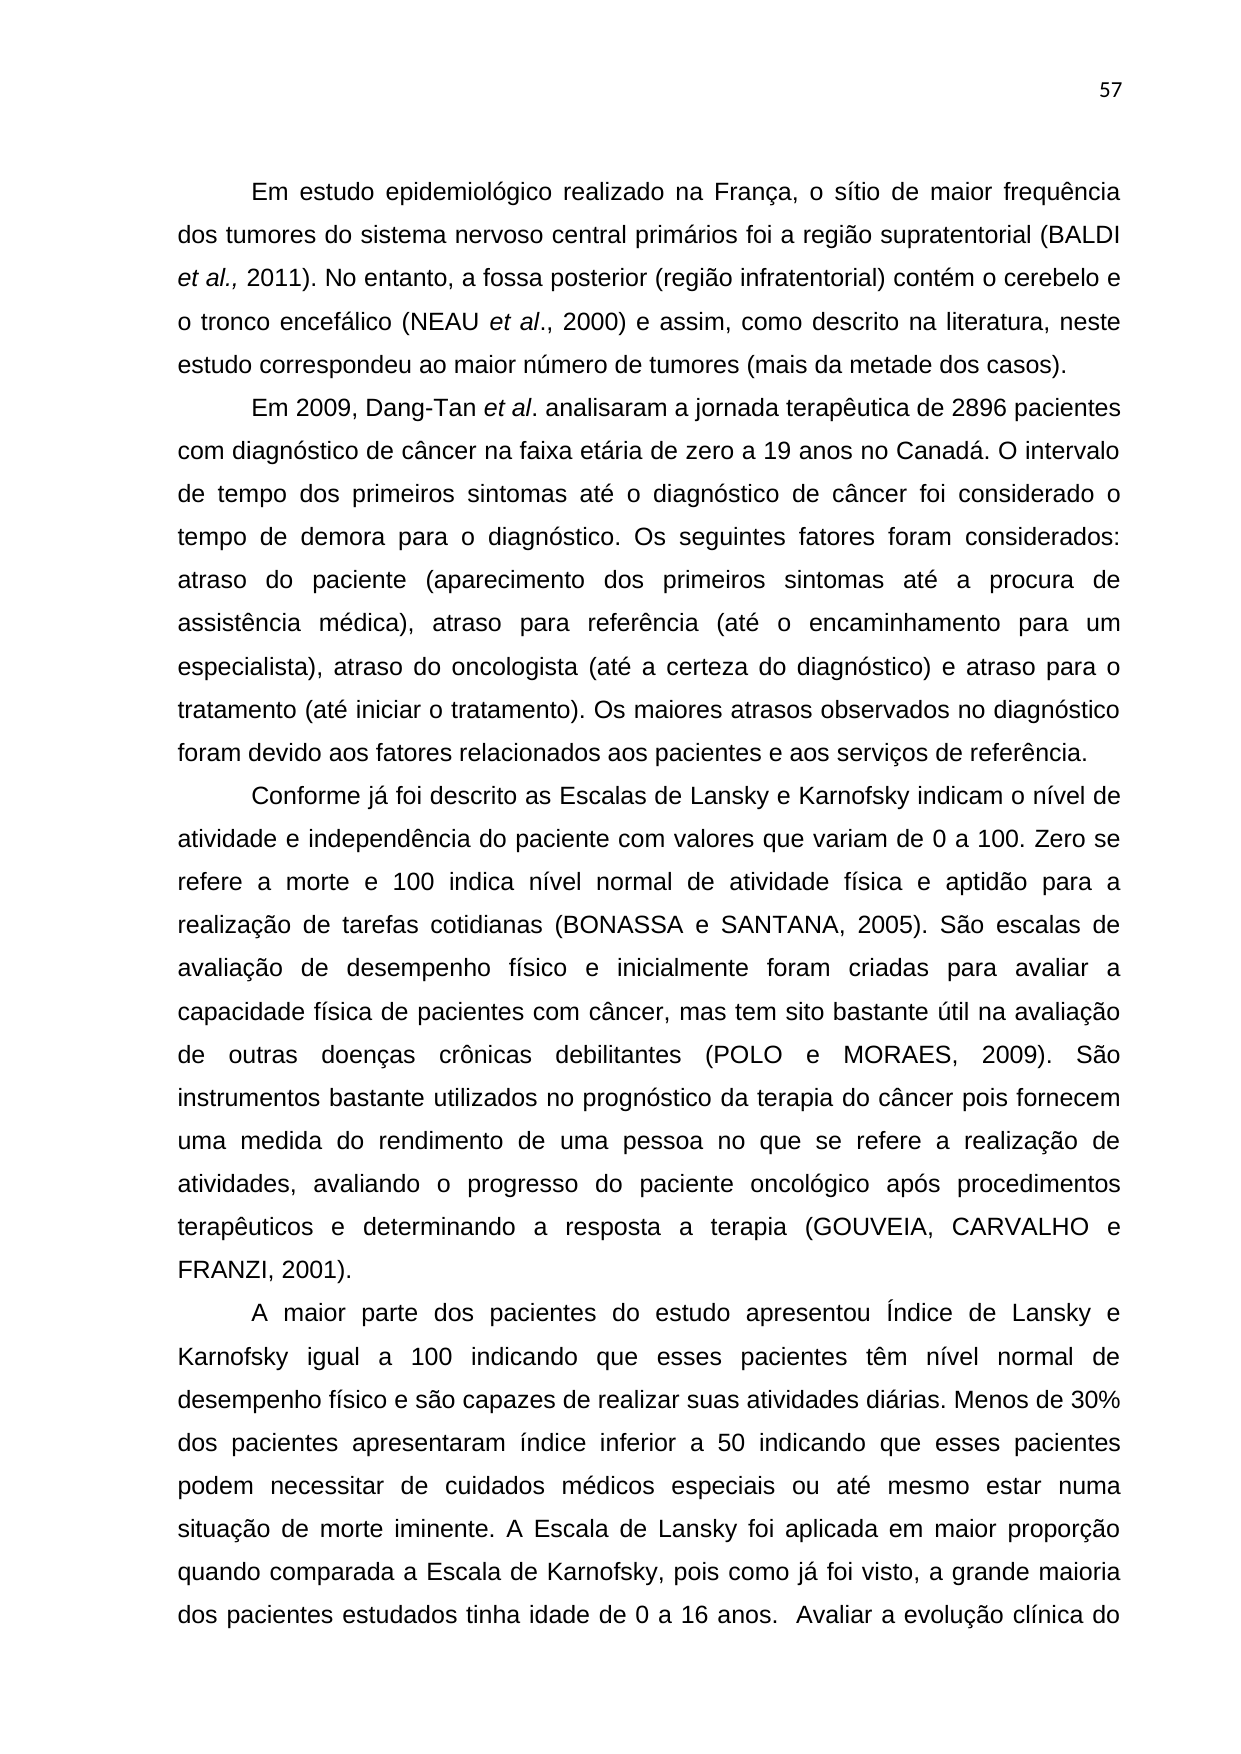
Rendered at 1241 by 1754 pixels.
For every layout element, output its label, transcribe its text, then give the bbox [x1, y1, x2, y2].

text Em estudo epidemiológico realizado na França, o sítio de maior frequência dos tumores do sistema nervoso central primários foi a região supratentorial (BALDI et al., 2011). No entanto, a fossa posterior (região infratentorial) contém o cerebelo e o tronco encefálico (NEAU et al., 2000) e assim, como descrito na literatura, neste estudo correspondeu ao maior número de tumores (mais da metade dos casos). [177, 177, 1122, 378]
text Conforme já foi descrito as Escalas de Lansky e Karnofsky indicam o nível de atividade e independência do paciente com valores que variam de 0 a 100. Zero se refere a morte e 100 indica nível normal de atividade física e aptidão para a realização de tarefas cotidianas (BONASSA e SANTANA, 2005). São escalas de avaliação de desempenho físico e inicialmente foram criadas para avaliar a capacidade física de pacientes com câncer, mas tem sito bastante útil na avaliação de outras doenças crônicas debilitantes (POLO e MORAES, 2009). São instrumentos bastante utilizados no prognóstico da terapia do câncer pois fornecem uma medida do rendimento de uma pessoa no que se refere a realização de atividades, avaliando o progresso do paciente oncológico após procedimentos terapêuticos e determinando a resposta a terapia (GOUVEIA, CARVALHO e FRANZI, 2001). [177, 781, 1122, 1284]
text Em 2009, Dang-Tan et al. analisaram a jornada terapêutica de 2896 pacientes com diagnóstico de câncer na faixa etária de zero a 19 anos no Canadá. O intervalo de tempo dos primeiros sintomas até o diagnóstico de câncer foi considerado o tempo de demora para o diagnóstico. Os seguintes fatores foram considerados: atraso do paciente (aparecimento dos primeiros sintomas até a procura de assistência médica), atraso para referência (até o encaminhamento para um especialista), atraso do oncologista (até a certeza do diagnóstico) e atraso para o tratamento (até iniciar o tratamento). Os maiores atrasos observados no diagnóstico foram devido aos fatores relacionados aos pacientes e aos serviços de referência. [177, 393, 1122, 767]
